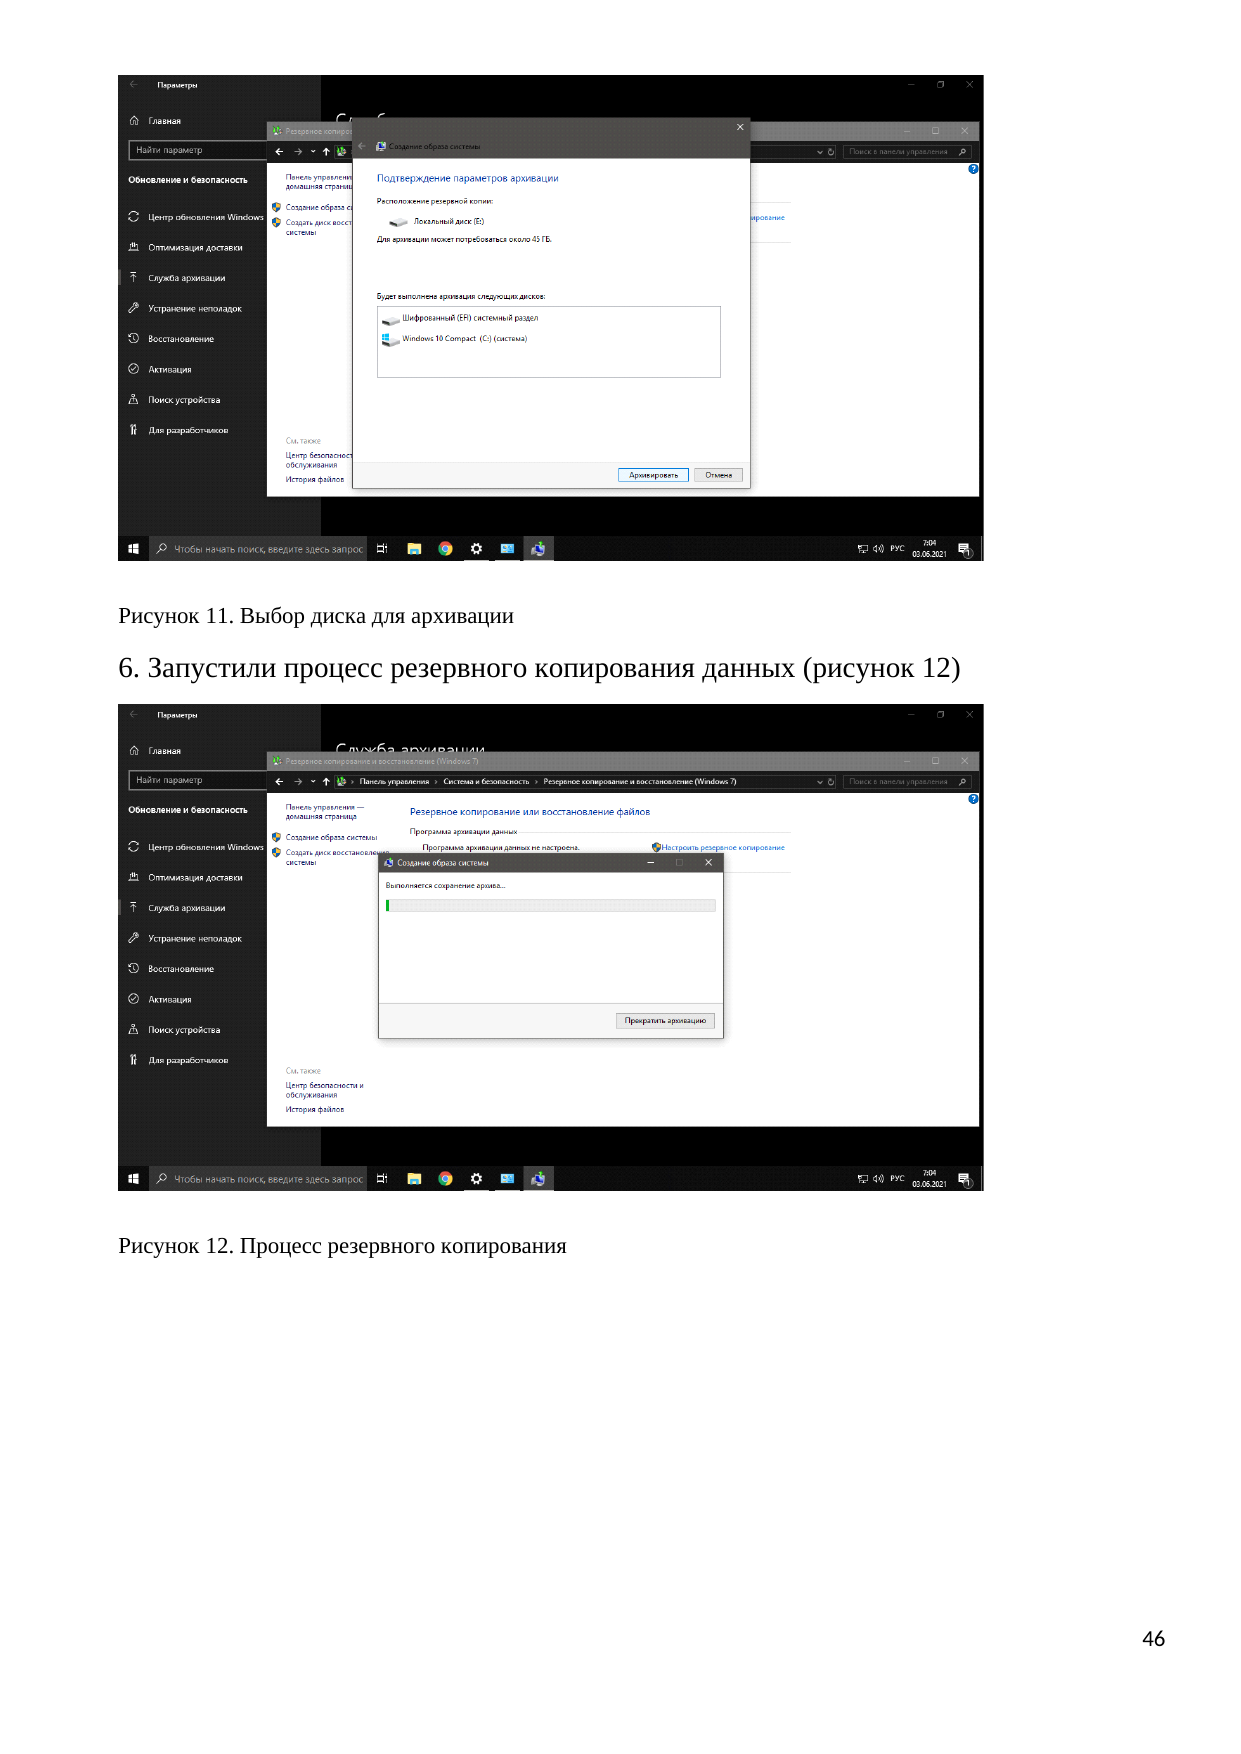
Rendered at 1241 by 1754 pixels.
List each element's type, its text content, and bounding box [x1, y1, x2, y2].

picture [118, 75, 984, 561]
text 6. Запустили процесс резервного копирования данных (рисунок 12) [118, 650, 1165, 683]
text Рисунок 11. Выбор диска для архивации [118, 603, 1165, 629]
text Рисунок 12. Процесс резервного копирования [118, 1232, 1165, 1258]
picture [118, 704, 984, 1191]
